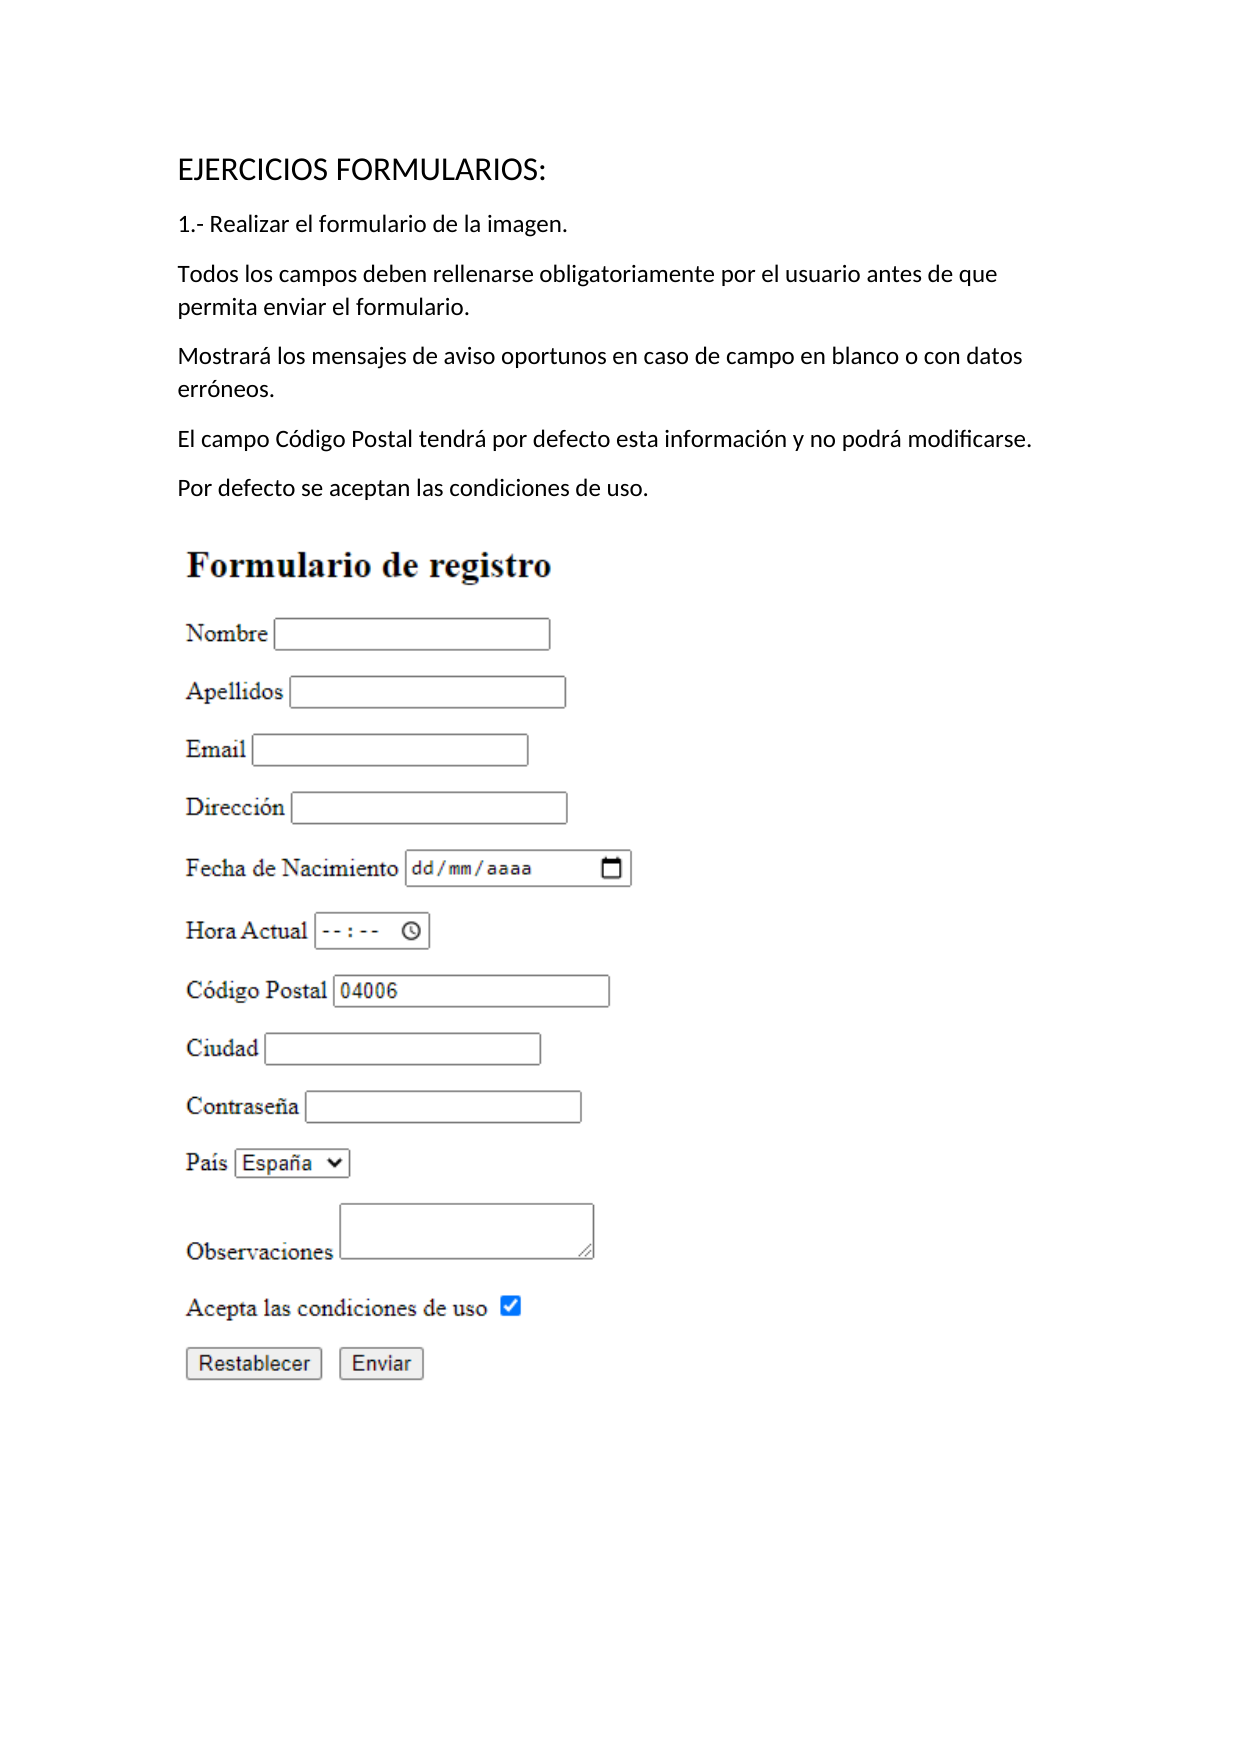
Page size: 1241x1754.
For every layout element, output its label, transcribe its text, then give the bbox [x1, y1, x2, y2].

text Por defecto se aceptan las condiciones de uso. [177, 472, 1063, 503]
text Todos los campos deben rellenarse obligatoriamente por el usuario antes de que permita enviar el formulario. [177, 258, 1063, 321]
text EJERCICIOS FORMULARIOS: [177, 148, 1063, 188]
text El campo Código Postal tendrá por defecto esta información y no podrá modificarse. [177, 423, 1063, 453]
text Mostrará los mensajes de aviso oportunos en caso de campo en blanco o con datos erróneos. [177, 340, 1063, 404]
text 1.- Realizar el formulario de la imagen. [177, 208, 1063, 239]
picture [177, 522, 740, 1385]
